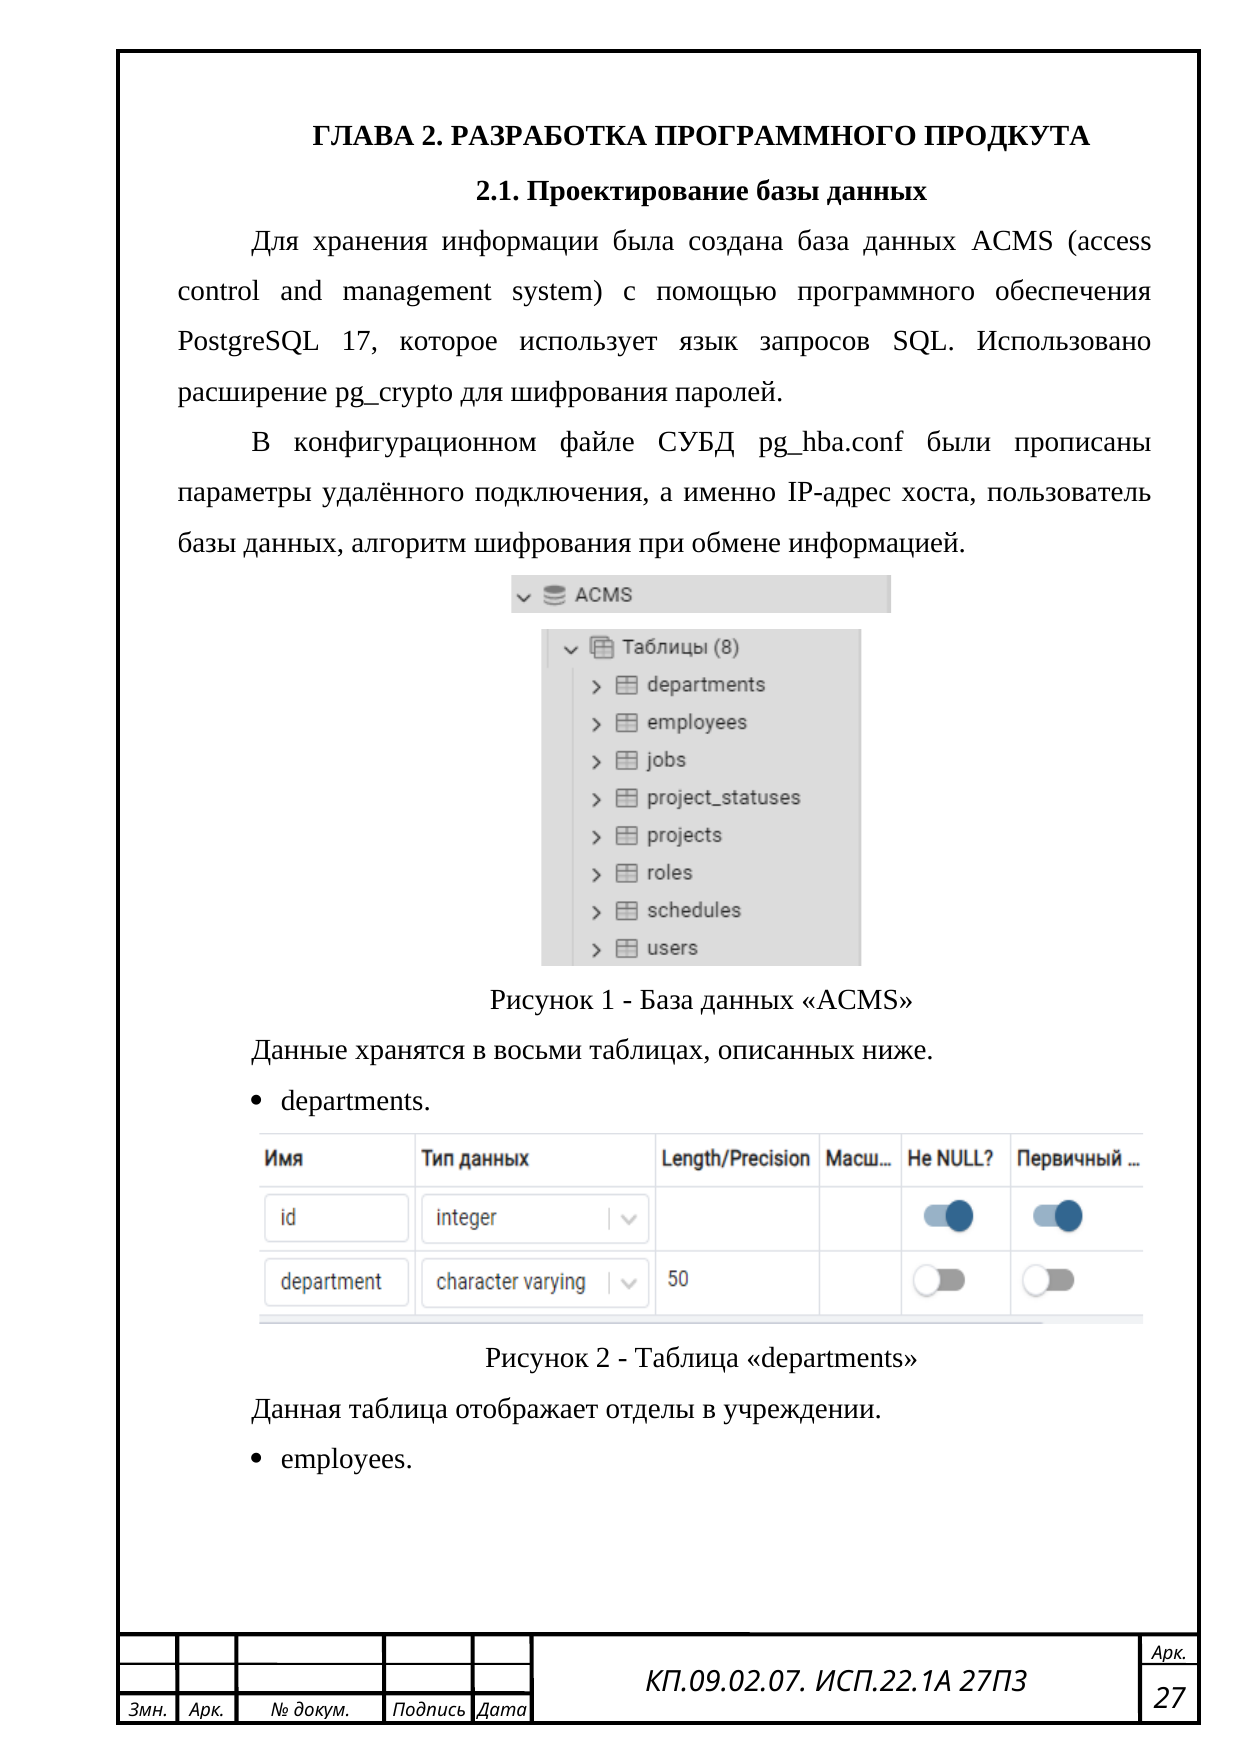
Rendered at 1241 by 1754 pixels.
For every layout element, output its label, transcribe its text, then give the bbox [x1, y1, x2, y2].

text Для хранения информации была создана база данных ACMS (access control and management system) с помощью программного обеспечения PostgreSQL 17, которое использует язык запросов SQL. Использовано расширение pg_crypto для шифрования паролей. [177, 223, 1152, 407]
subtitle ГЛАВА 2. РАЗРАБОТКА ПРОГРАММНОГО ПРОДКУТА [177, 118, 1152, 152]
list departments. [177, 1083, 1152, 1116]
list Данная таблица отображает отделы в учреждении. [177, 1391, 1152, 1424]
subtitle 2.1. Проектирование базы данных [177, 173, 1152, 206]
text Данные хранятся в восьми таблицах, описанных ниже. [177, 1032, 1152, 1066]
text В конфигурационном файле СУБД pg_hba.conf были прописаны параметры удалённого подключения, а именно IP-адрес хоста, пользователь базы данных, алгоритм шифрования при обмене информацией. [177, 424, 1152, 558]
picture [259, 1133, 1144, 1324]
list Рисунок 2 - Таблица «departments» [177, 1341, 1152, 1374]
list employees. [177, 1441, 1152, 1475]
text Рисунок 1 - База данных «ACMS» [177, 982, 1152, 1016]
